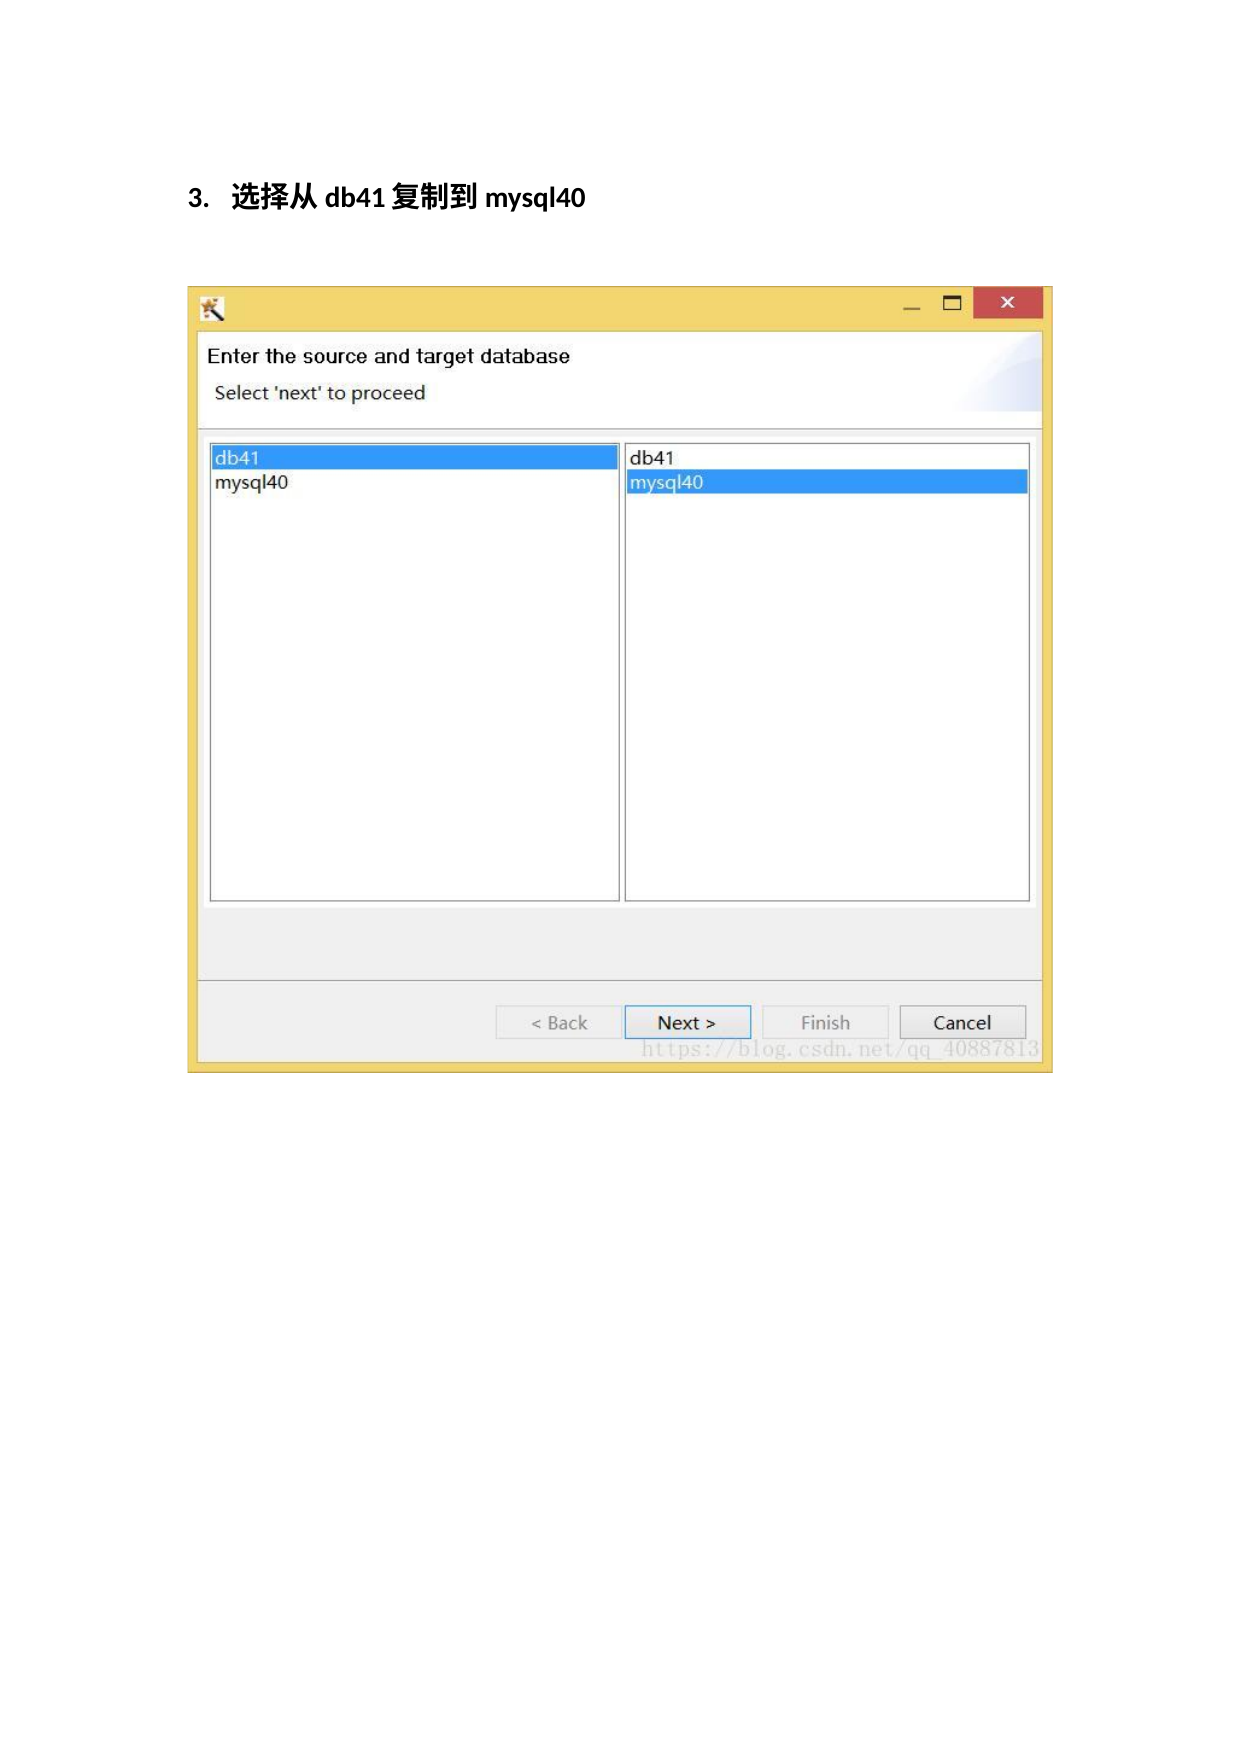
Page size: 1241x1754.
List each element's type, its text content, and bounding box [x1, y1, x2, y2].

subtitle 选择从db41复制到mysql40 [187, 162, 1053, 227]
picture [187, 286, 1053, 1073]
